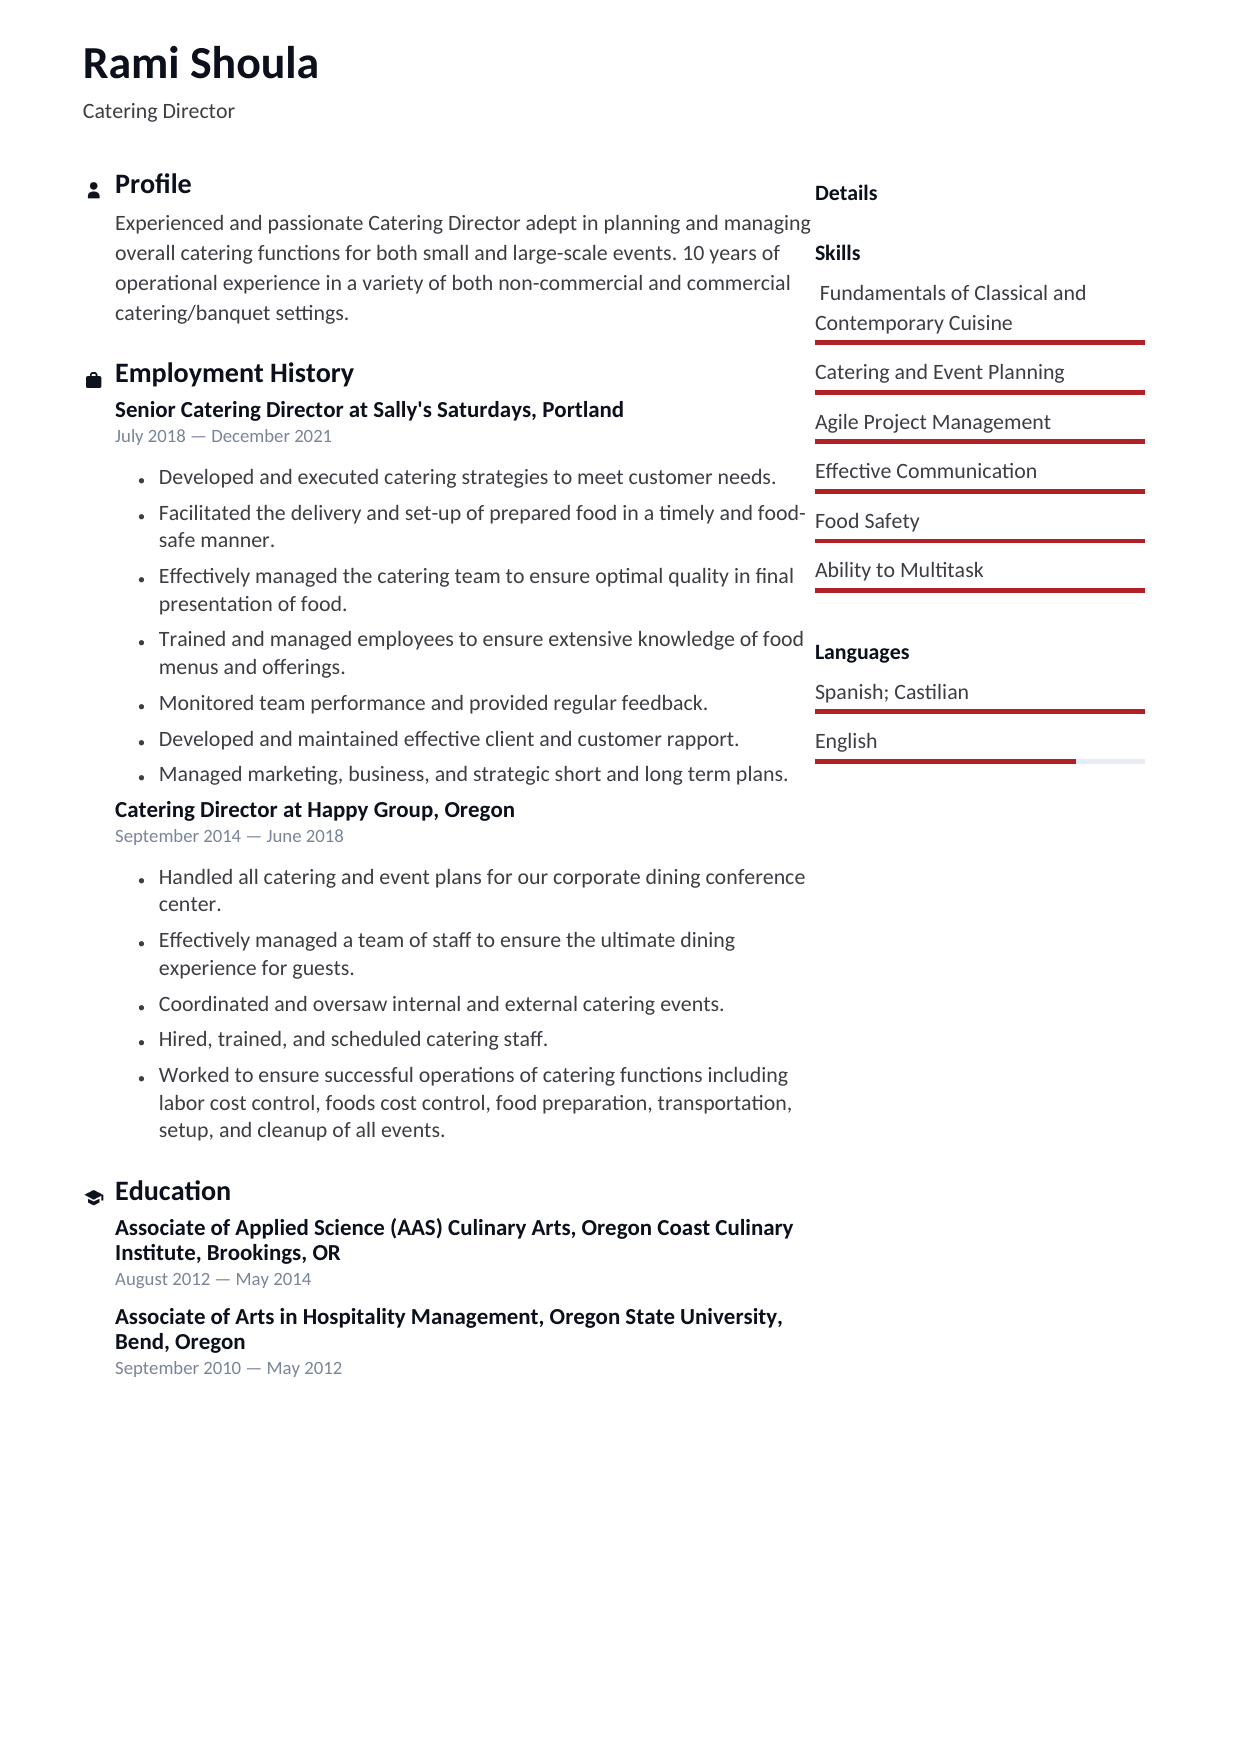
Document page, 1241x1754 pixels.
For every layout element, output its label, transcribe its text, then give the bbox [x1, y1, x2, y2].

picture [82, 1186, 105, 1209]
table_header Rami Shoula Catering Director [83, 59, 1146, 145]
picture [82, 369, 105, 392]
picture [82, 179, 105, 202]
table_cell [83, 145, 815, 1394]
table_cell Details Skills Languages [815, 145, 1146, 1394]
